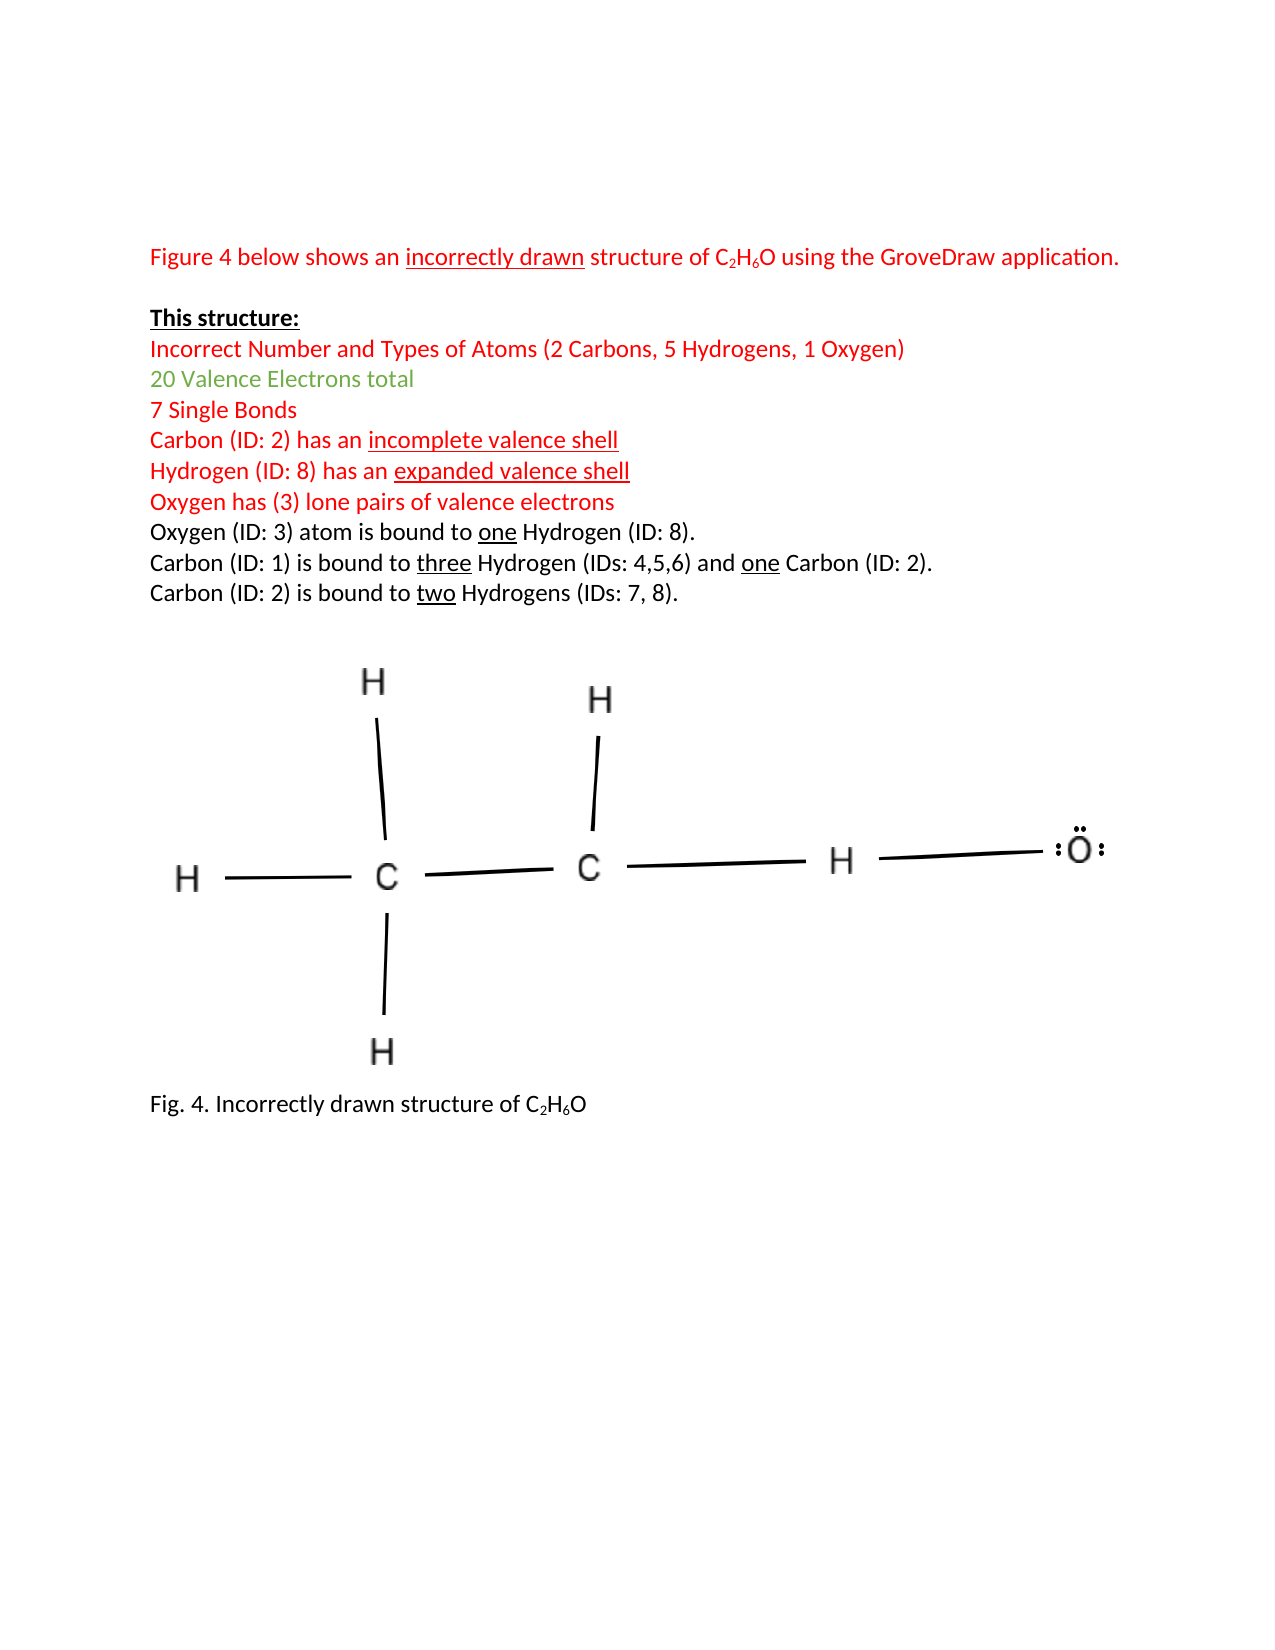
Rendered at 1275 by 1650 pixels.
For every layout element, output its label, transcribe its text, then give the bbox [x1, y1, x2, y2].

text Carbon (ID: 2) has an incomplete valence shell [150, 425, 1125, 455]
text This structure: [150, 303, 1125, 333]
text Oxygen (ID: 3) atom is bound to one Hydrogen (ID: 8). [150, 516, 1125, 547]
text Figure 4 below shows an incorrectly drawn structure of C2H6O using the GroveDraw application. [150, 242, 1125, 272]
text Carbon (ID: 1) is bound to three Hydrogen (IDs: 4,5,6) and one Carbon (ID: 2). [150, 547, 1125, 577]
picture [150, 638, 1125, 1089]
text 7 Single Bonds [150, 394, 1125, 425]
text Fig. 4. Incorrectly drawn structure of C2H6O [150, 1089, 1125, 1119]
text 20 Valence Electrons total [150, 364, 1125, 394]
text Carbon (ID: 2) is bound to two Hydrogens (IDs: 7, 8). [150, 577, 1125, 608]
text Oxygen has (3) lone pairs of valence electrons [150, 486, 1125, 516]
text Incorrect Number and Types of Atoms (2 Carbons, 5 Hydrogens, 1 Oxygen) [150, 333, 1125, 364]
text Hydrogen (ID: 8) has an expanded valence shell [150, 455, 1125, 486]
